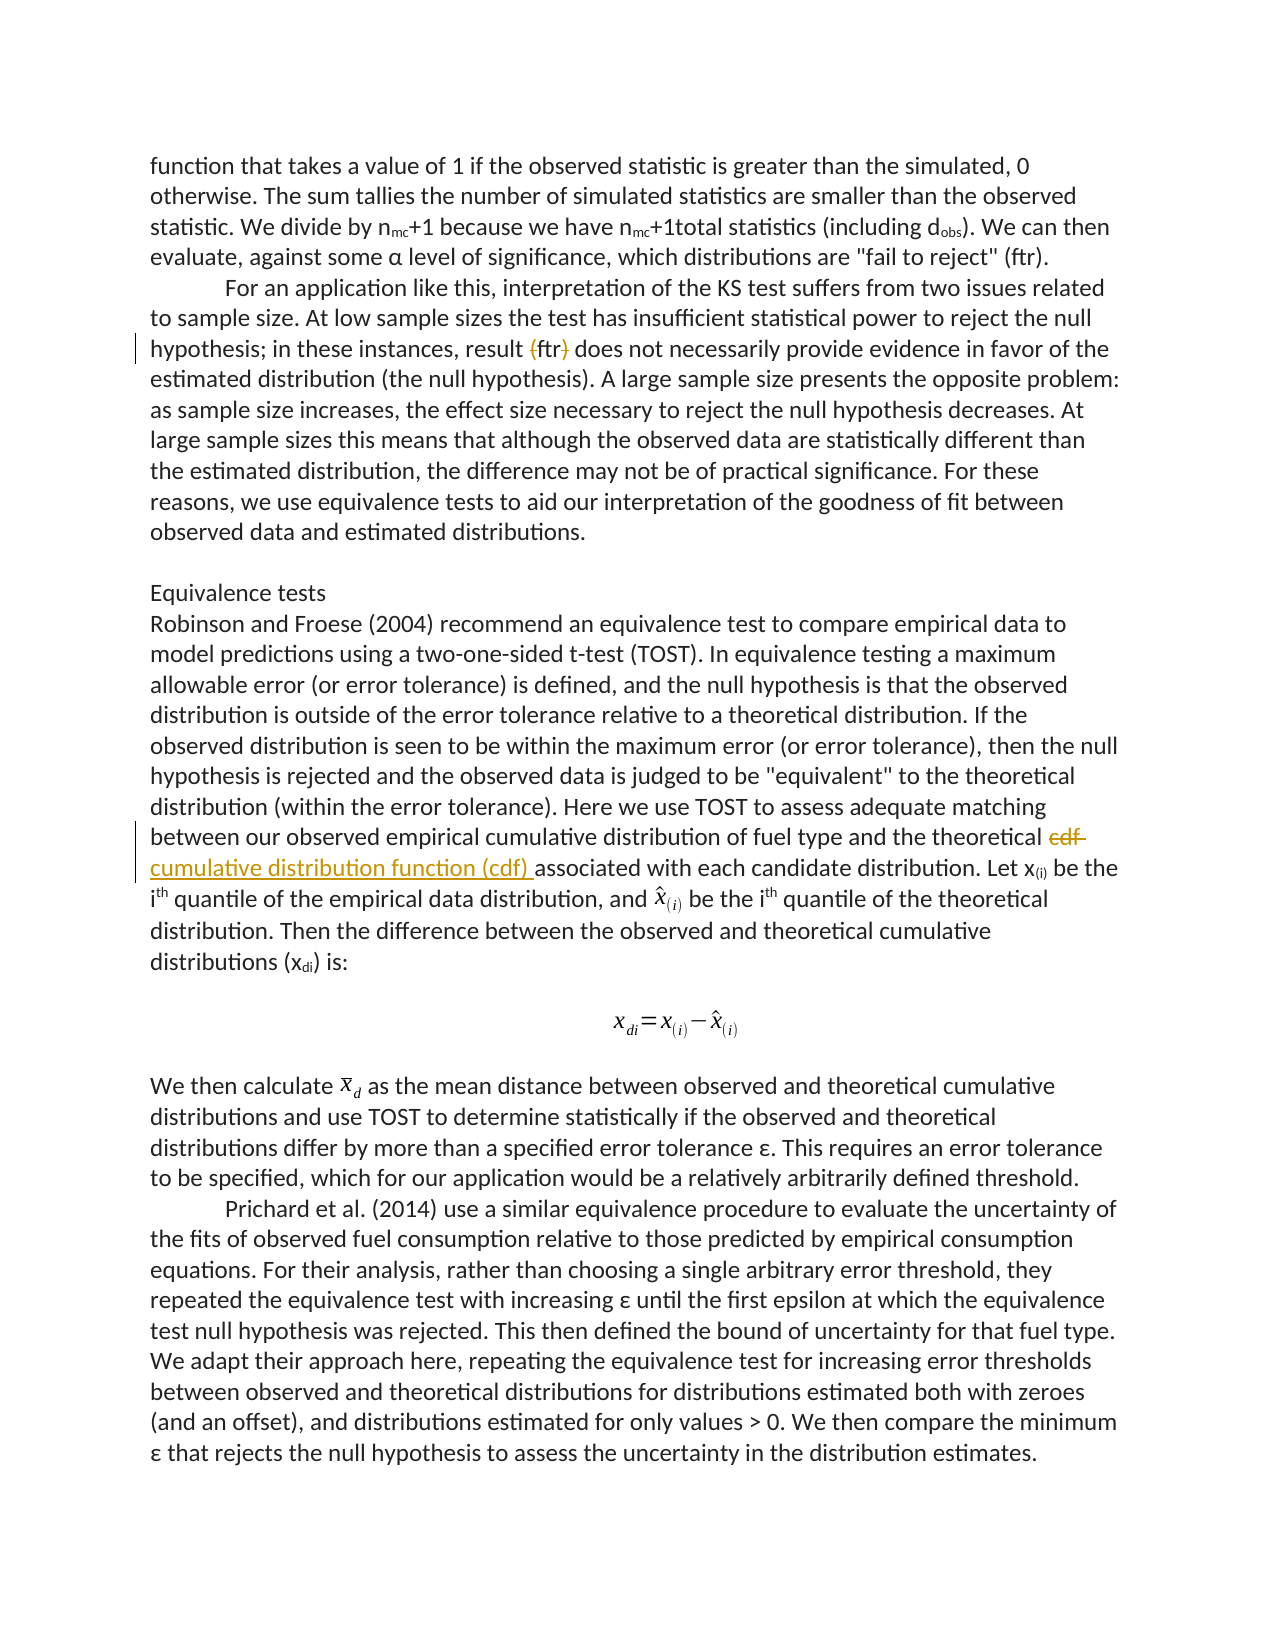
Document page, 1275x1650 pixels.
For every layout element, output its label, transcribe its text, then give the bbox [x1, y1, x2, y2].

text Robinson and Froese (2004) recommend an equivalence test to compare empirical data to model predictions using a two-one-sided t-test (TOST). In equivalence testing a maximum allowable error (or error tolerance) is defined, and the null hypothesis is that the observed distribution is outside of the error tolerance relative to a theoretical distribution. If the observed distribution is seen to be within the maximum error (or error tolerance), then the null hypothesis is rejected and the observed data is judged to be "equivalent" to the theoretical distribution (within the error tolerance). Here we use TOST to assess adequate matching between our observed empirical cumulative distribution of fuel type and the theoretical associated with each candidate distribution. Let x(i) be the ith quantile of the empirical data distribution, and be the ith quantile of the theoretical distribution. Then the difference between the observed and theoretical cumulative distributions (xdi) is: [150, 608, 1125, 976]
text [150, 150, 1125, 272]
text For an application like this, interpretation of the KS test suffers from two issues related to sample size. At low sample sizes the test has insufficient statistical power to reject the null hypothesis; in these instances, result ftr does not necessarily provide evidence in favor of the estimated distribution (the null hypothesis). A large sample size presents the opposite problem: as sample size increases, the effect size necessary to reject the null hypothesis decreases. At large sample sizes this means that although the observed data are statistically different than the estimated distribution, the difference may not be of practical significance. For these reasons, we use equivalence tests to aid our interpretation of the goodness of fit between observed data and estimated distributions. [150, 272, 1125, 547]
text We then calculate as the mean distance between observed and theoretical cumulative distributions and use TOST to determine statistically if the observed and theoretical distributions differ by more than a specified error tolerance ε. This requires an error tolerance to be specified, which for our application would be a relatively arbitrarily defined threshold. [150, 1070, 1125, 1193]
text Equivalence tests [150, 577, 1125, 608]
text Prichard et al. (2014) use a similar equivalence procedure to evaluate the uncertainty of the fits of observed fuel consumption relative to those predicted by empirical consumption equations. For their analysis, rather than choosing a single arbitrary error threshold, they repeated the equivalence test with increasing ε until the first epsilon at which the equivalence test null hypothesis was rejected. This then defined the bound of uncertainty for that fuel type. We adapt their approach here, repeating the equivalence test for increasing error thresholds between observed and theoretical distributions for distributions estimated both with zeroes (and an offset), and distributions estimated for only values > 0. We then compare the minimum ε that rejects the null hypothesis to assess the uncertainty in the distribution estimates. [150, 1193, 1125, 1468]
